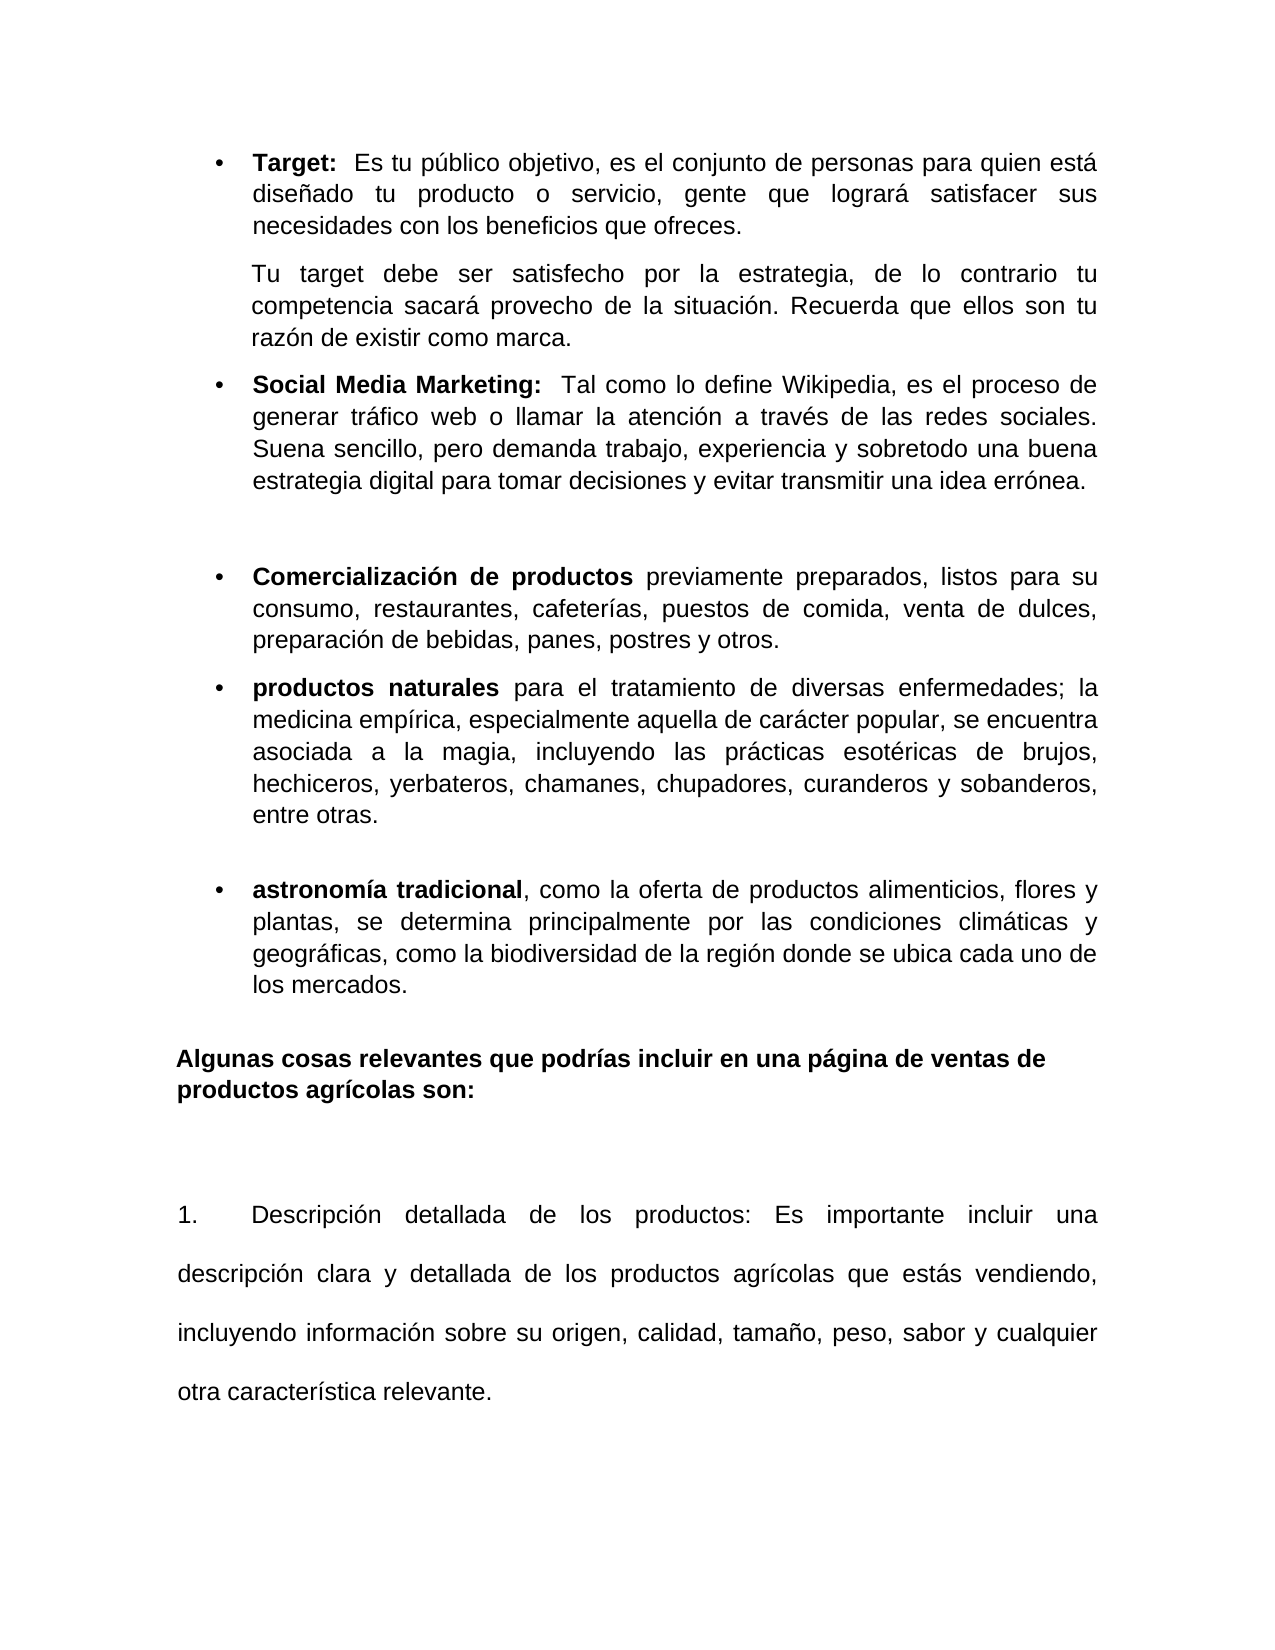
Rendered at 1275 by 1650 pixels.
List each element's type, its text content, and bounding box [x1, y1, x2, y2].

list productos naturales para el tratamiento de diversas enfermedades; la medicina empírica, especialmente aquella de carácter popular, se encuentra asociada a la magia, incluyendo las prácticas esotéricas de brujos, hechiceros, yerbateros, chamanes, chupadores, curanderos y sobanderos, entre otras. [215, 673, 1099, 829]
list Social Media Marketing: Tal como lo define Wikipedia, es el proceso de generar tráfico web o llamar la atención a través de las redes sociales. Suena sencillo, pero demanda trabajo, experiencia y sobretodo una buena estrategia digital para tomar decisiones y evitar transmitir una idea errónea. [215, 370, 1099, 494]
text Tu target debe ser satisfecho por la estrategia, de lo contrario tu competencia sacará provecho de la situación. Recuerda que ellos son tu razón de existir como marca. [251, 259, 1099, 351]
list Target: Es tu público objetivo, es el conjunto de personas para quien está diseñado tu producto o servicio, gente que logrará satisfacer sus necesidades con los beneficios que ofreces. [215, 148, 1099, 240]
list Descripción detallada de los productos: Es importante incluir una descripción clara y detallada de los productos agrícolas que estás vendiendo, incluyendo información sobre su origen, calidad, tamaño, peso, sabor y cualquier otra característica relevante. [177, 1200, 1099, 1405]
text Algunas cosas relevantes que podrías incluir en una página de ventas de productos agrícolas son: [176, 1044, 1106, 1104]
list Comercialización de productos previamente preparados, listos para su consumo, restaurantes, cafeterías, puestos de comida, venta de dulces, preparación de bebidas, panes, postres y otros. [215, 562, 1099, 654]
list astronomía tradicional, como la oferta de productos alimenticios, flores y plantas, se determina principalmente por las condiciones climáticas y geográficas, como la biodiversidad de la región donde se ubica cada uno de los mercados. [215, 875, 1099, 999]
